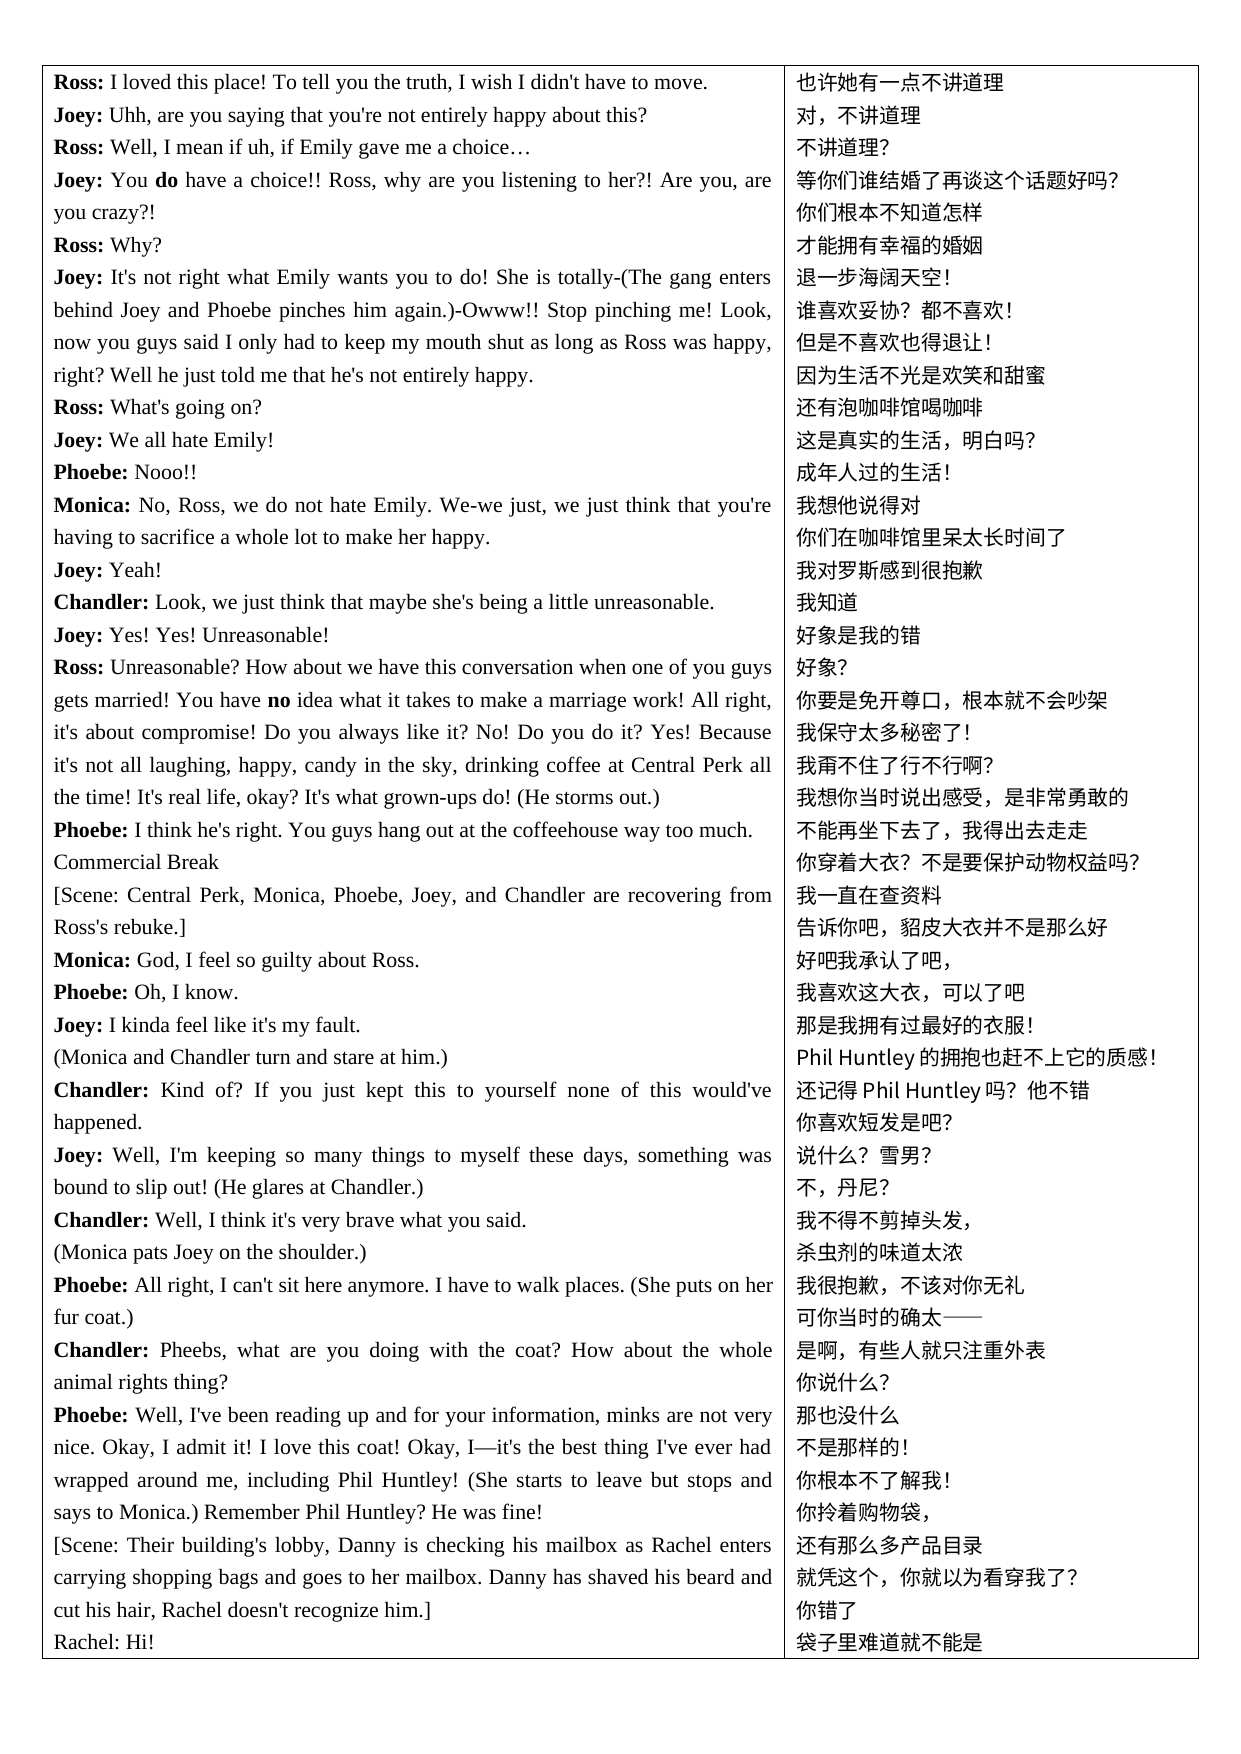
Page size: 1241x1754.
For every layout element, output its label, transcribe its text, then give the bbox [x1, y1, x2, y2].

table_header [43, 66, 784, 1658]
